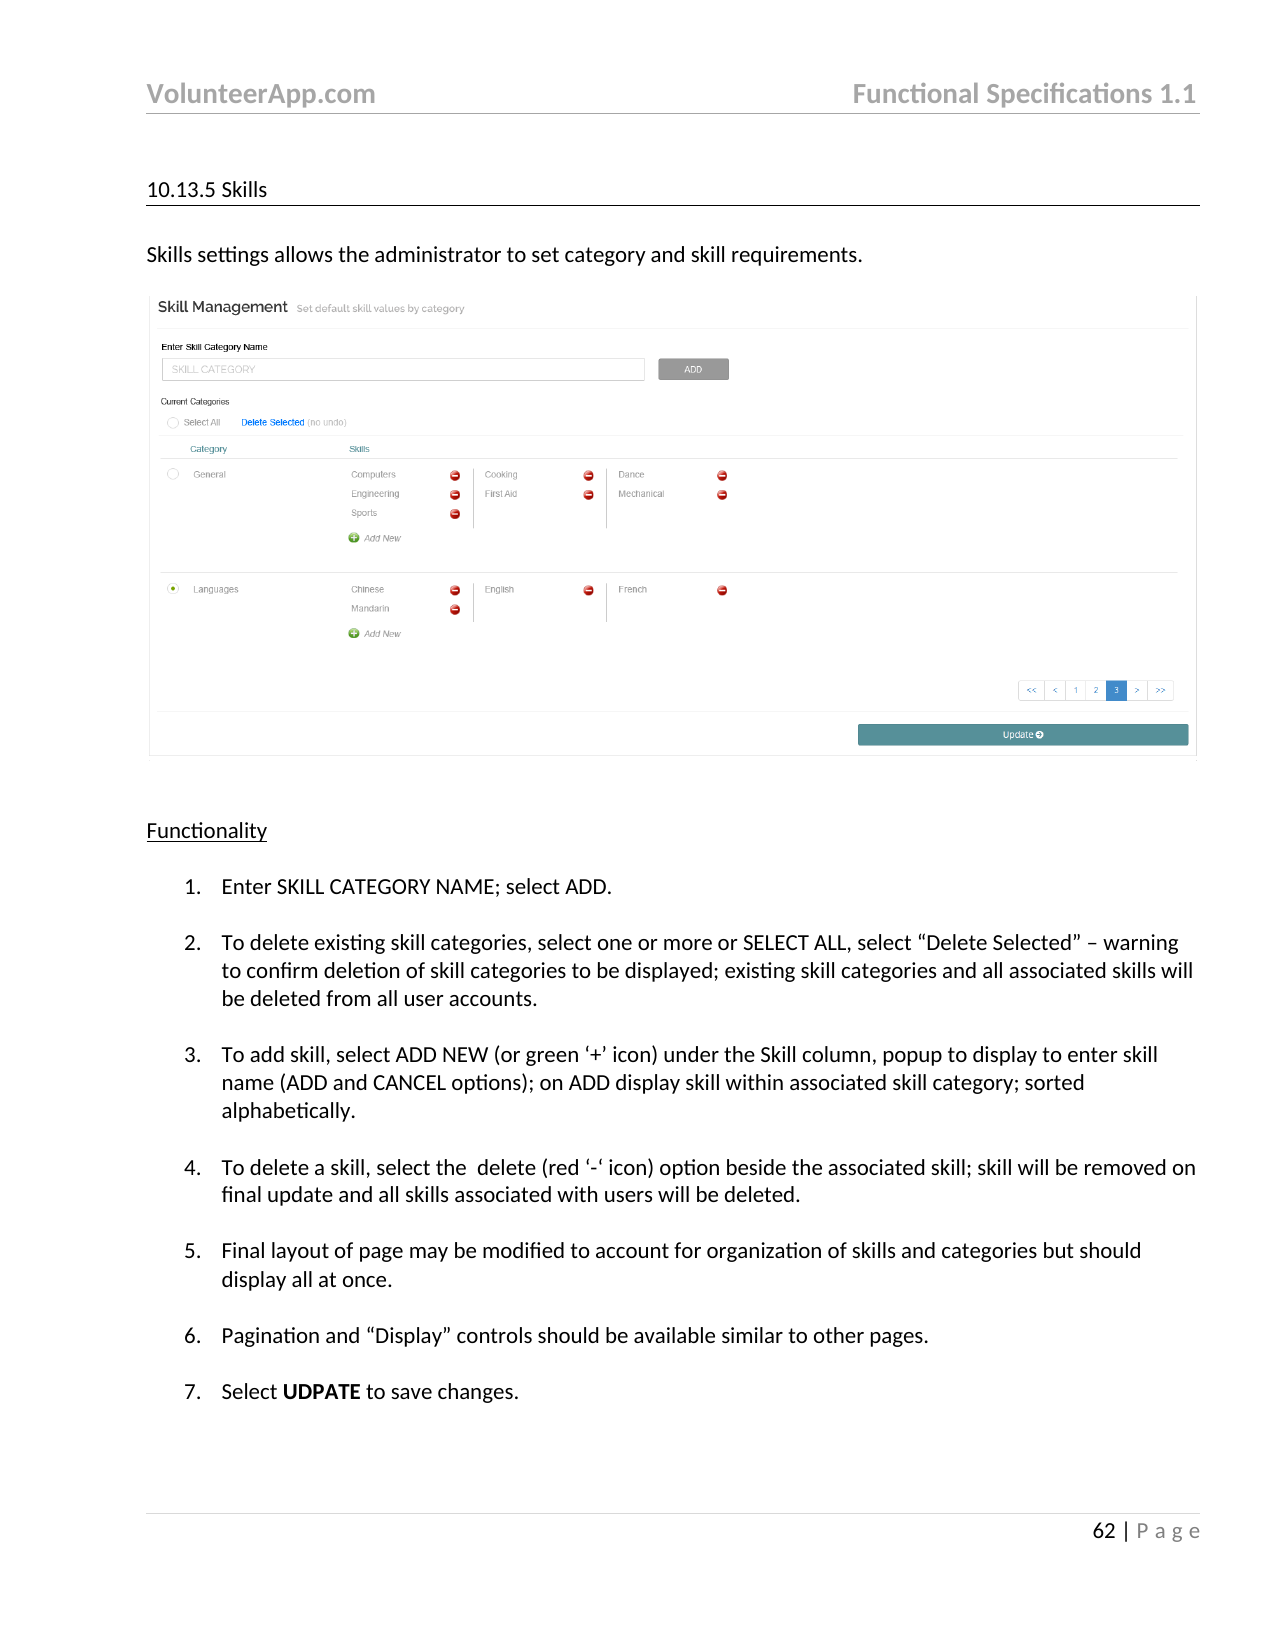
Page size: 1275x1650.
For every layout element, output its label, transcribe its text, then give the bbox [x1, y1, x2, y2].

list To add skill, select ADD NEW (or green ‘+’ icon) under the Skill column, popup to display to enter skill name (ADD and CANCEL options); on ADD display skill within associated skill category; sorted alphabetically. [184, 1041, 1200, 1153]
picture [146, 296, 1200, 761]
list Final layout of page may be modified to account for organization of skills and categories but should display all at once. [184, 1237, 1200, 1321]
subtitle Skills [146, 175, 1200, 205]
list Enter SKILL CATEGORY NAME; select ADD. [184, 872, 1200, 928]
list To delete existing skill categories, select one or more or SELECT ALL, select “Delete Selected” – warning to confirm deletion of skill categories to be displayed; existing skill categories and all associated skills will be deleted from all user accounts. [184, 928, 1200, 1041]
text Skills settings allows the administrator to set category and skill requirements. [146, 240, 1200, 268]
list Pagination and “Display” controls should be available similar to other pages. [184, 1321, 1200, 1377]
list To delete a skill, select the delete (red ‘-‘ icon) option beside the associated skill; skill will be removed on final update and all skills associated with users will be deleted. [184, 1153, 1200, 1237]
list Select UDPATE to save changes. [184, 1377, 1200, 1405]
text Functionality [146, 816, 1200, 844]
